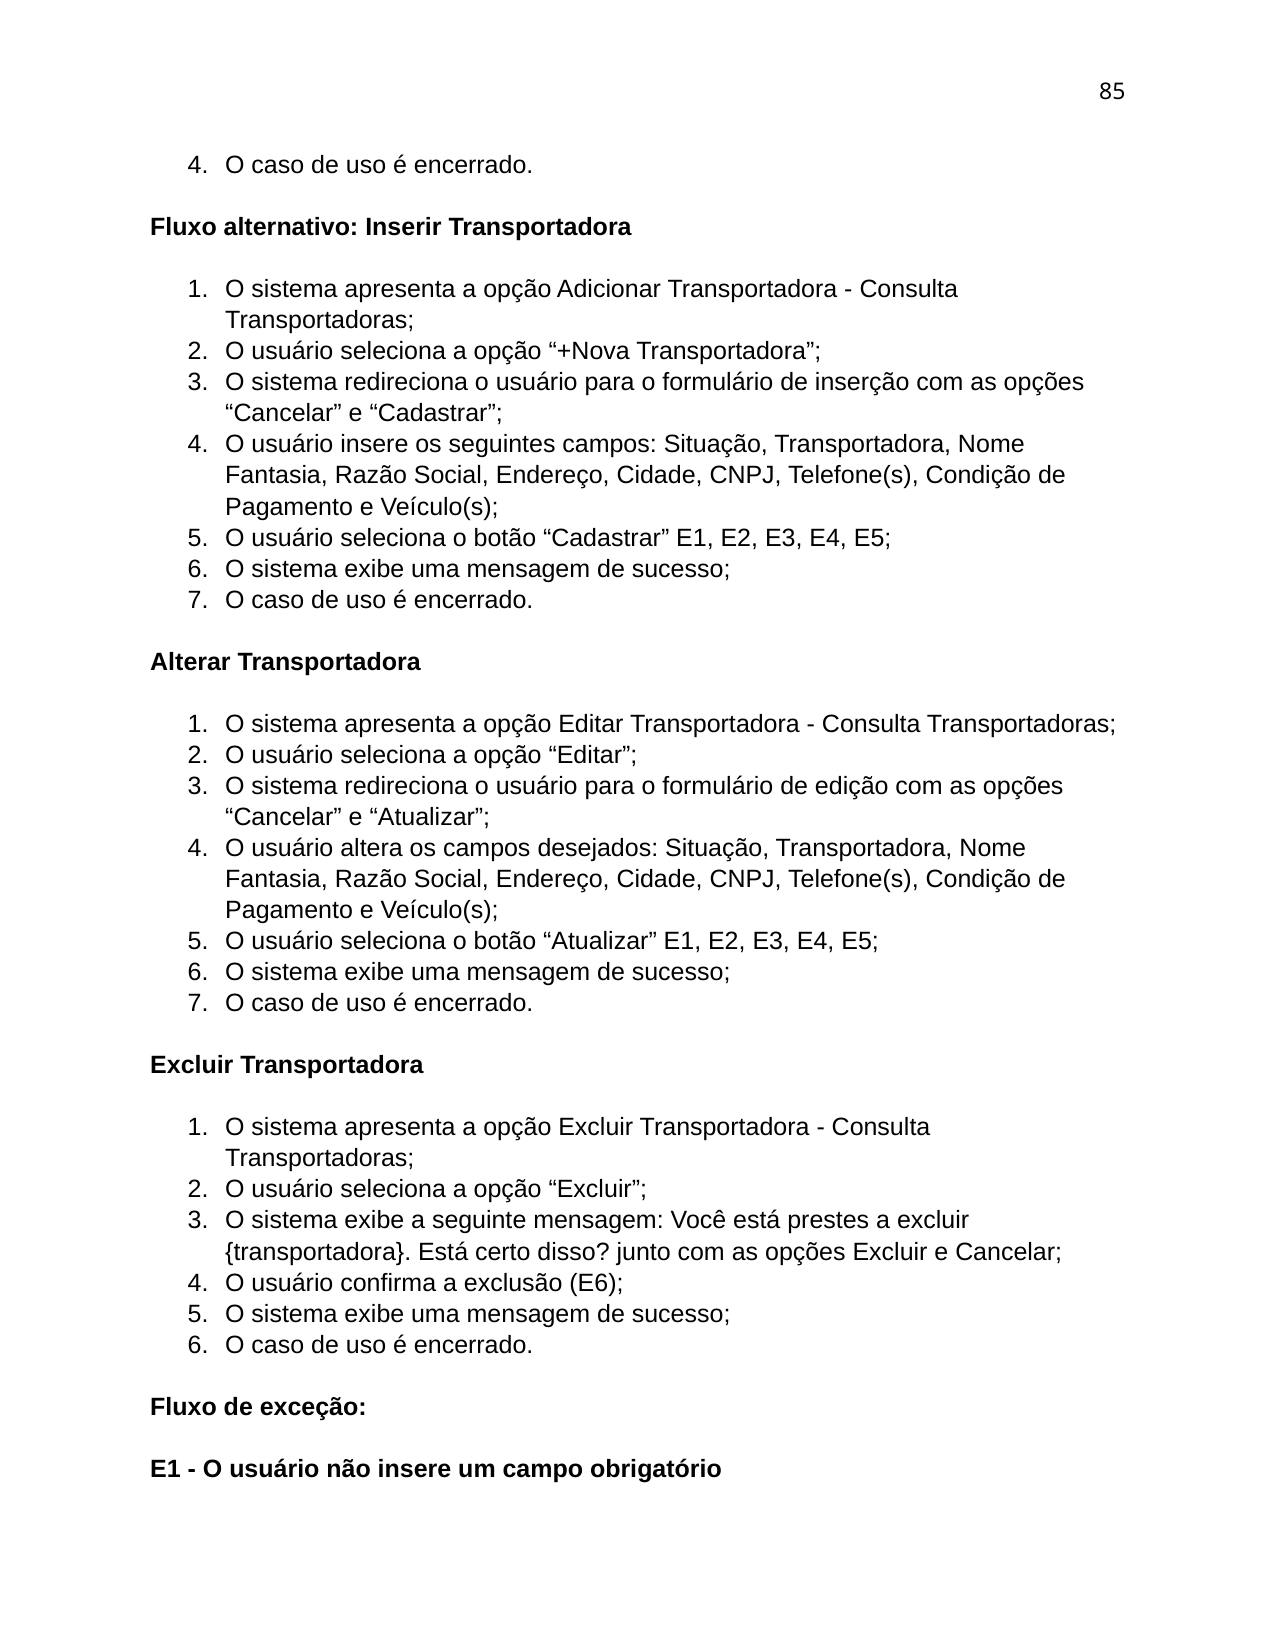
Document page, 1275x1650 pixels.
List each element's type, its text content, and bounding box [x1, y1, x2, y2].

list O sistema exibe uma mensagem de sucesso; [187, 553, 1125, 582]
text E1 - O usuário não insere um campo obrigatório [150, 1454, 1125, 1482]
list O usuário seleciona o botão “Atualizar” E1, E2, E3, E4, E5; [187, 926, 1125, 955]
list O caso de uso é encerrado. [187, 988, 1125, 1017]
list O sistema redireciona o usuário para o formulário de edição com as opções “Cancelar” e “Atualizar”; [187, 771, 1125, 831]
list O usuário insere os seguintes campos: Situação, Transportadora, Nome Fantasia, Razão Social, Endereço, Cidade, CNPJ, Telefone(s), Condição de Pagamento e Veículo(s); [187, 429, 1125, 520]
list O caso de uso é encerrado. [187, 150, 1125, 179]
text Fluxo alternativo: Inserir Transportadora [150, 212, 1125, 241]
list O caso de uso é encerrado. [187, 1329, 1125, 1358]
text Excluir Transportadora [150, 1050, 1125, 1079]
list O usuário seleciona a opção “Excluir”; [187, 1174, 1125, 1203]
text Alterar Transportadora [150, 647, 1125, 675]
list O usuário altera os campos desejados: Situação, Transportadora, Nome Fantasia, Razão Social, Endereço, Cidade, CNPJ, Telefone(s), Condição de Pagamento e Veículo(s); [187, 833, 1125, 924]
list O sistema exibe uma mensagem de sucesso; [187, 1298, 1125, 1327]
list O sistema redireciona o usuário para o formulário de inserção com as opções “Cancelar” e “Cadastrar”; [187, 367, 1125, 427]
text Fluxo de exceção: [150, 1392, 1125, 1420]
list O caso de uso é encerrado. [187, 584, 1125, 613]
list O sistema exibe uma mensagem de sucesso; [187, 957, 1125, 986]
list O usuário seleciona a opção “+Nova Transportadora”; [187, 336, 1125, 365]
list O sistema exibe a seguinte mensagem: Você está prestes a excluir {transportadora}. Está certo disso? junto com as opções Excluir e Cancelar; [187, 1205, 1125, 1265]
list O sistema apresenta a opção Editar Transportadora - Consulta Transportadoras; [187, 709, 1125, 737]
list O usuário seleciona a opção “Editar”; [187, 740, 1125, 768]
list O sistema apresenta a opção Adicionar Transportadora - Consulta Transportadoras; [187, 274, 1125, 334]
list O usuário confirma a exclusão (E6); [187, 1267, 1125, 1296]
list O usuário seleciona o botão “Cadastrar” E1, E2, E3, E4, E5; [187, 522, 1125, 551]
list O sistema apresenta a opção Excluir Transportadora - Consulta Transportadoras; [187, 1112, 1125, 1172]
